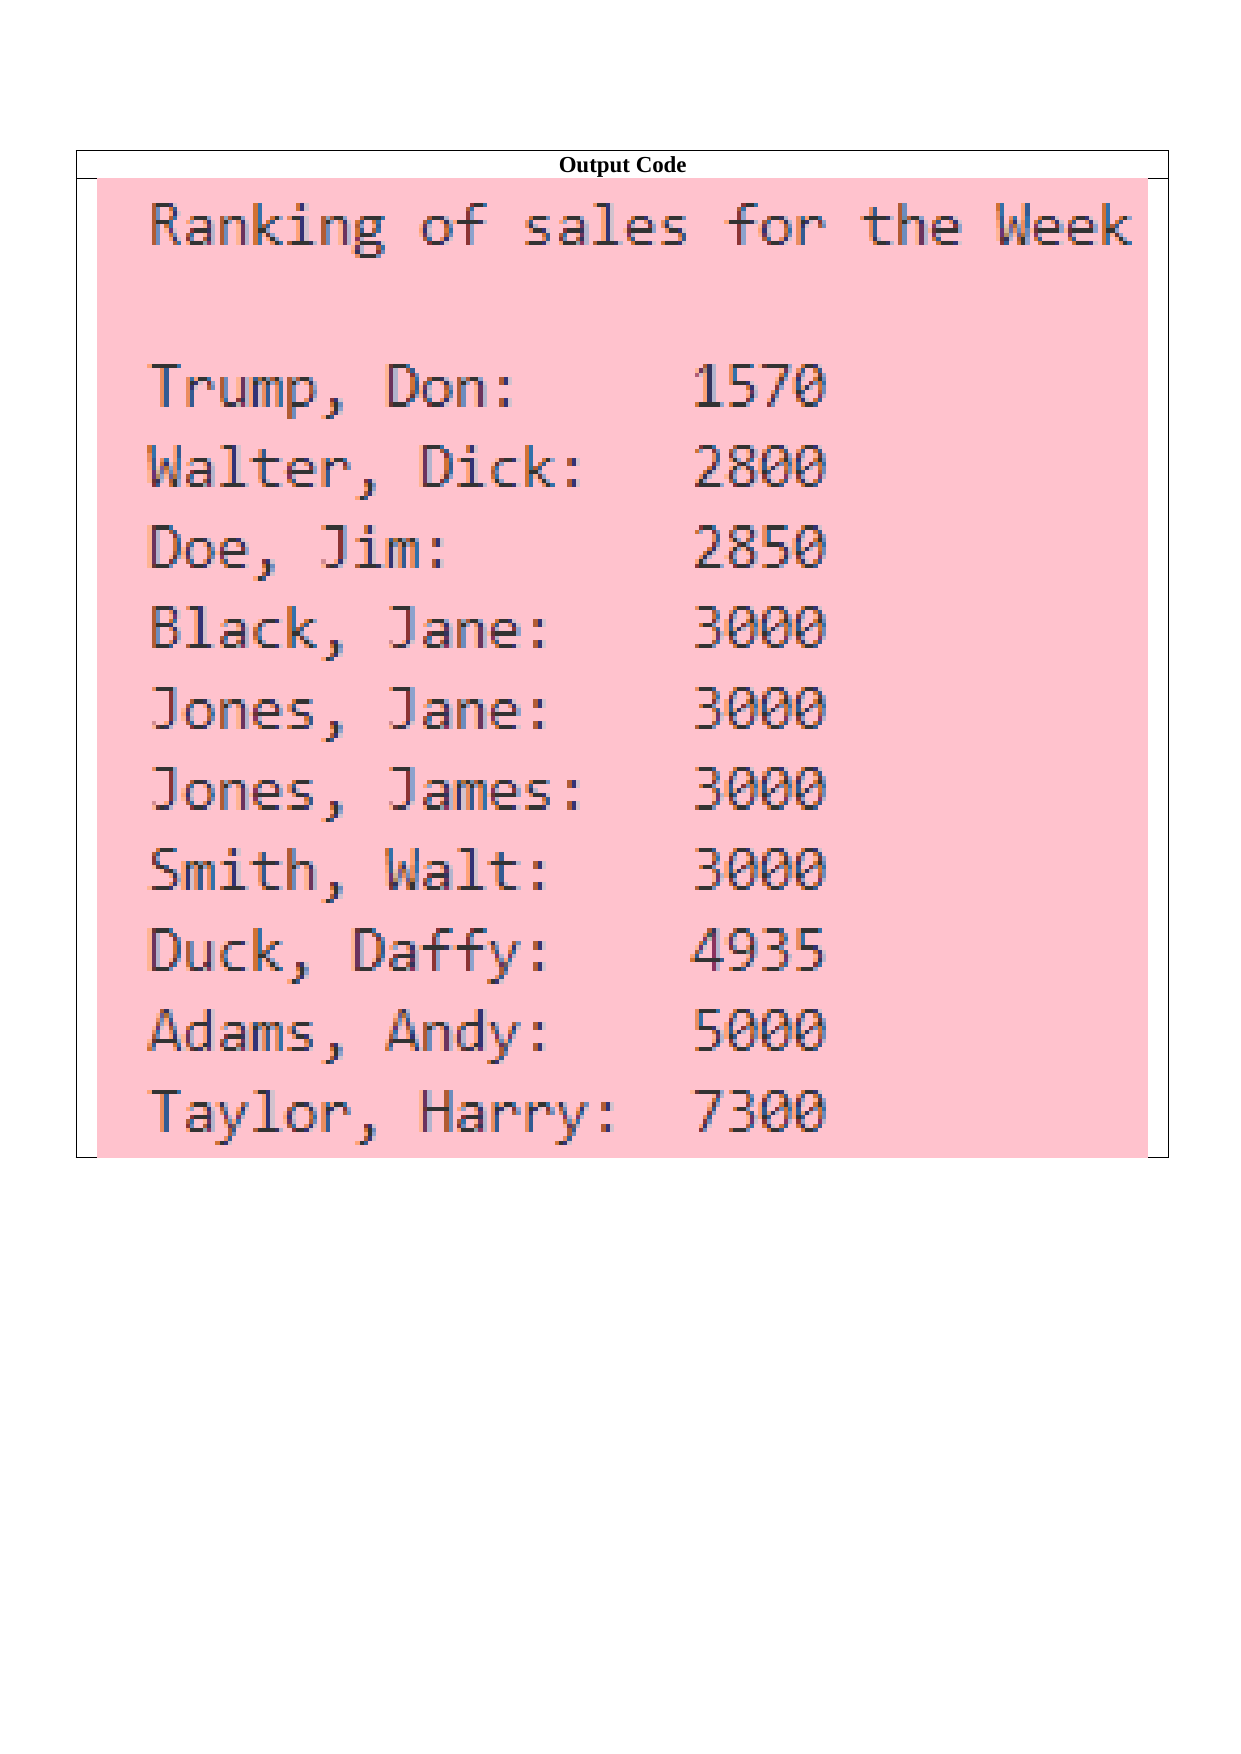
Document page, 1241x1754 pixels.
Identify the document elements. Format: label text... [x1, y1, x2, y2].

table_cell [1148, 179, 1168, 1157]
table_cell [77, 179, 97, 1157]
picture [97, 178, 1148, 1158]
table_header Output Code [77, 151, 1168, 177]
